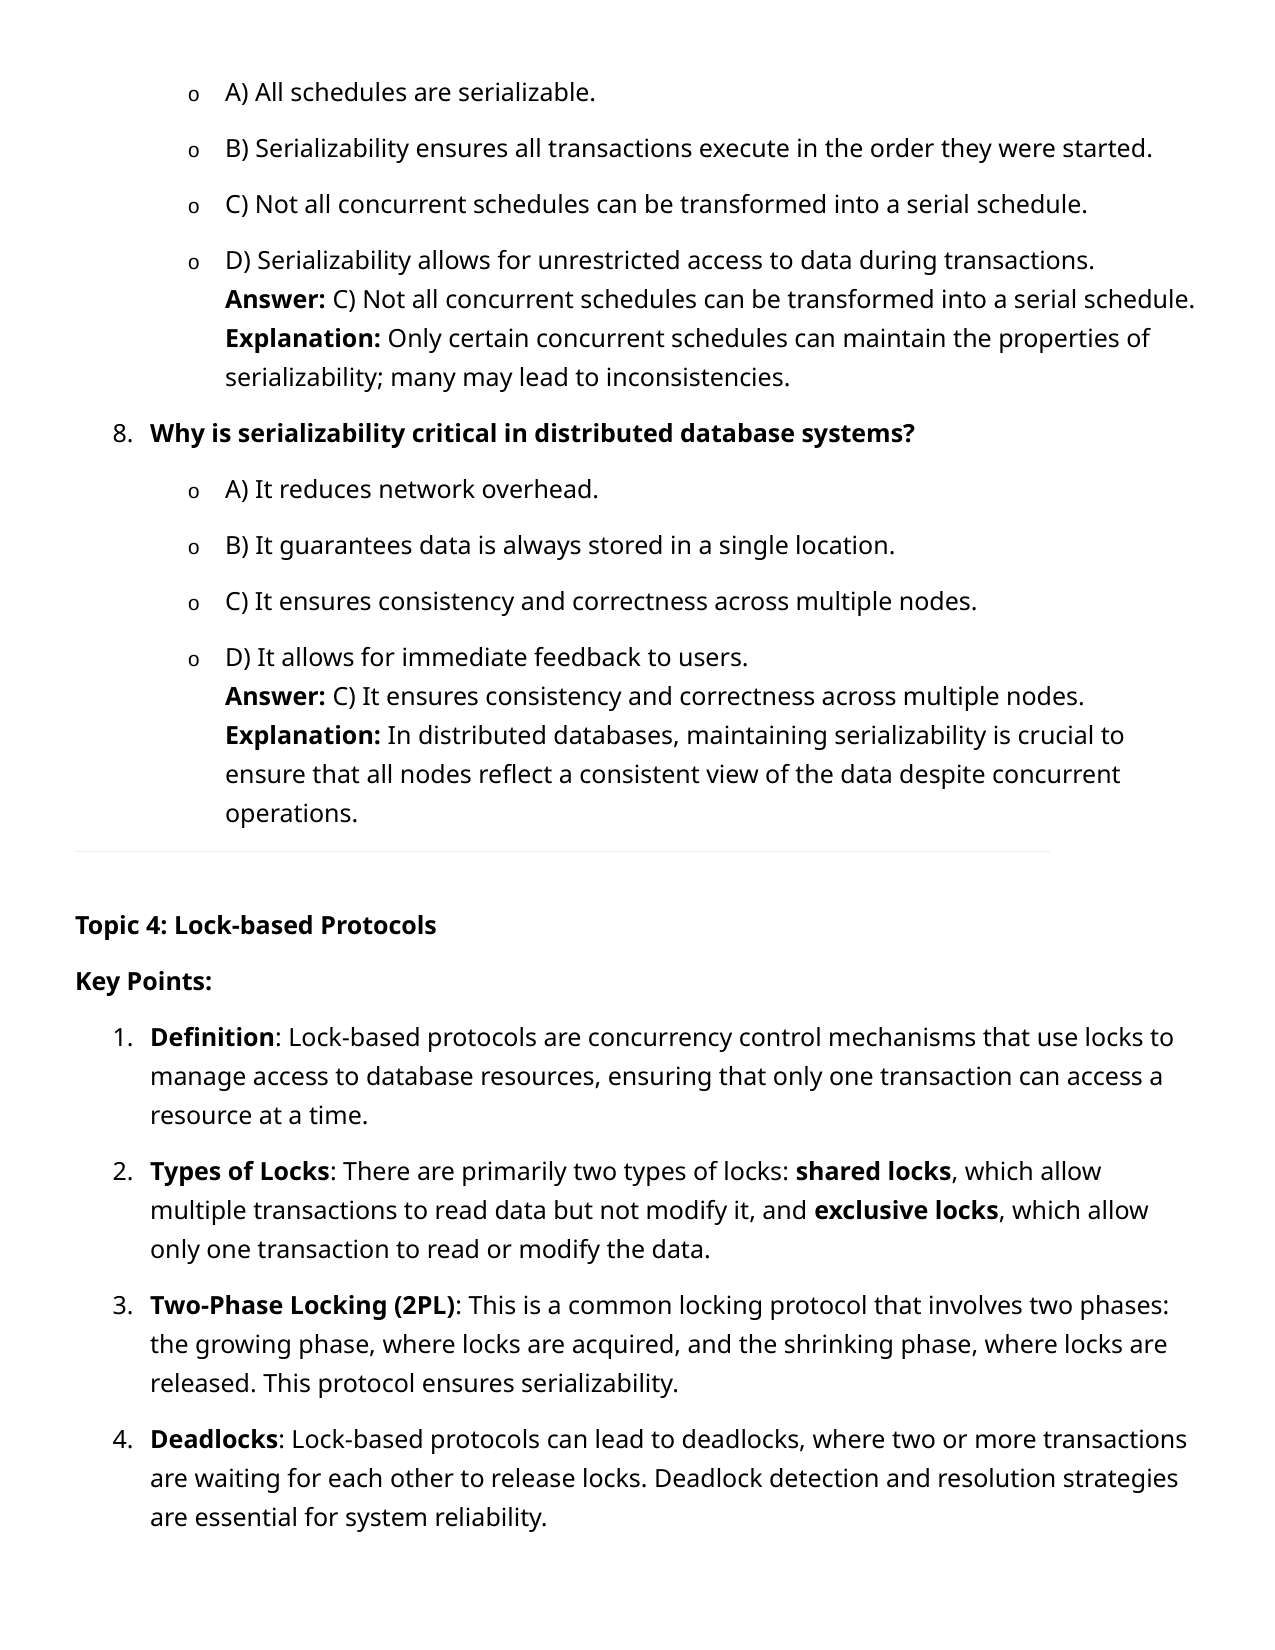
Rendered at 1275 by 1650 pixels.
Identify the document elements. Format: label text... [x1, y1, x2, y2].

list Types of Locks: There are primarily two types of locks: shared locks, which allow multiple transactions to read data but not modify it, and exclusive locks, which allow only one transaction to read or modify the data. [112, 1153, 1200, 1266]
list Definition: Lock-based protocols are concurrency control mechanisms that use locks to manage access to database resources, ensuring that only one transaction can access a resource at a time. [112, 1019, 1200, 1132]
list B) It guarantees data is always stored in a single location. [187, 527, 1200, 562]
list C) It ensures consistency and correctness across multiple nodes. [187, 583, 1200, 617]
list Two-Phase Locking (2PL): This is a common locking protocol that involves two phases: the growing phase, where locks are acquired, and the shrinking phase, where locks are released. This protocol ensures serializability. [112, 1287, 1200, 1400]
text Key Points: [75, 963, 1200, 997]
list D) It allows for immediate feedback to users. Answer: C) It ensures consistency and correctness across multiple nodes. Explanation: In distributed databases, maintaining serializability is crucial to ensure that all nodes reflect a consistent view of the data despite concurrent operations. [187, 639, 1200, 830]
list Why is serializability critical in distributed database systems? [112, 416, 1200, 450]
list B) Serializability ensures all transactions execute in the order they were started. [187, 131, 1200, 165]
list A) It reduces network overhead. [187, 472, 1200, 506]
list D) Serializability allows for unrestricted access to data during transactions. Answer: C) Not all concurrent schedules can be transformed into a serial schedule. Explanation: Only certain concurrent schedules can maintain the properties of serializability; many may lead to inconsistencies. [187, 242, 1200, 394]
list Deadlocks: Lock-based protocols can lead to deadlocks, where two or more transactions are waiting for each other to release locks. Deadlock detection and resolution strategies are essential for system reliability. [112, 1422, 1200, 1534]
list C) Not all concurrent schedules can be transformed into a serial schedule. [187, 187, 1200, 221]
list A) All schedules are serializable. [187, 75, 1200, 109]
text Topic 4: Lock-based Protocols [75, 907, 1200, 942]
